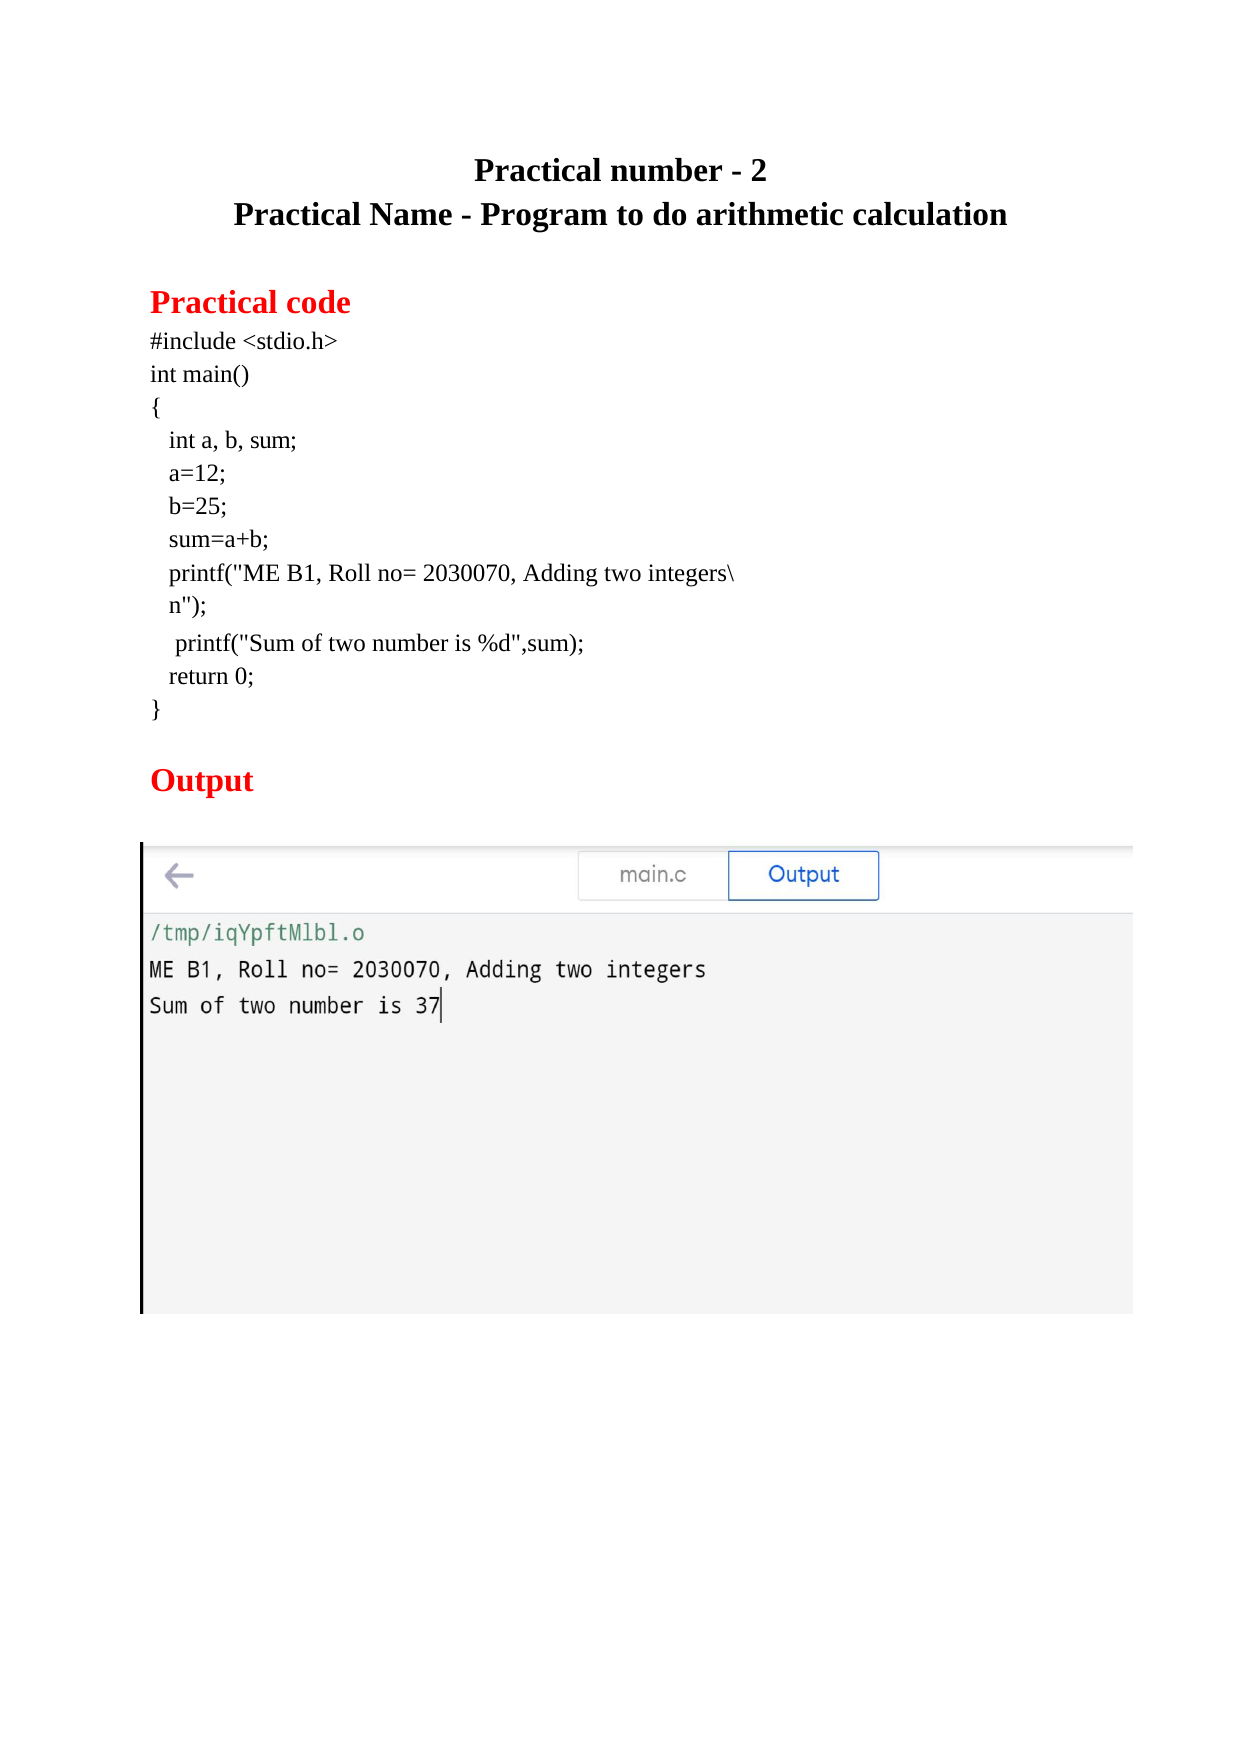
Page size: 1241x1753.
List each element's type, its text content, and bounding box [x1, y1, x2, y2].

text return 0; [169, 661, 1080, 690]
text Practical number - 2 [231, 150, 1010, 188]
text b=25; [169, 491, 1080, 520]
text Practical Name - Program to do arithmetic calculation [231, 194, 1010, 232]
text } [150, 694, 1080, 723]
text Practical code [150, 282, 1080, 321]
text sum=a+b; [169, 524, 1080, 553]
text #include <stdio.h> int main() [150, 326, 341, 388]
text { [150, 392, 1080, 421]
text int a, b, sum; a=12; [169, 425, 349, 487]
subtitle Output [150, 760, 1080, 798]
text printf("Sum of two number is %d",sum); [169, 628, 770, 657]
text printf("ME B1, Roll no= 2030070, Adding two integers\n"); [169, 558, 770, 619]
picture [140, 842, 1133, 1314]
